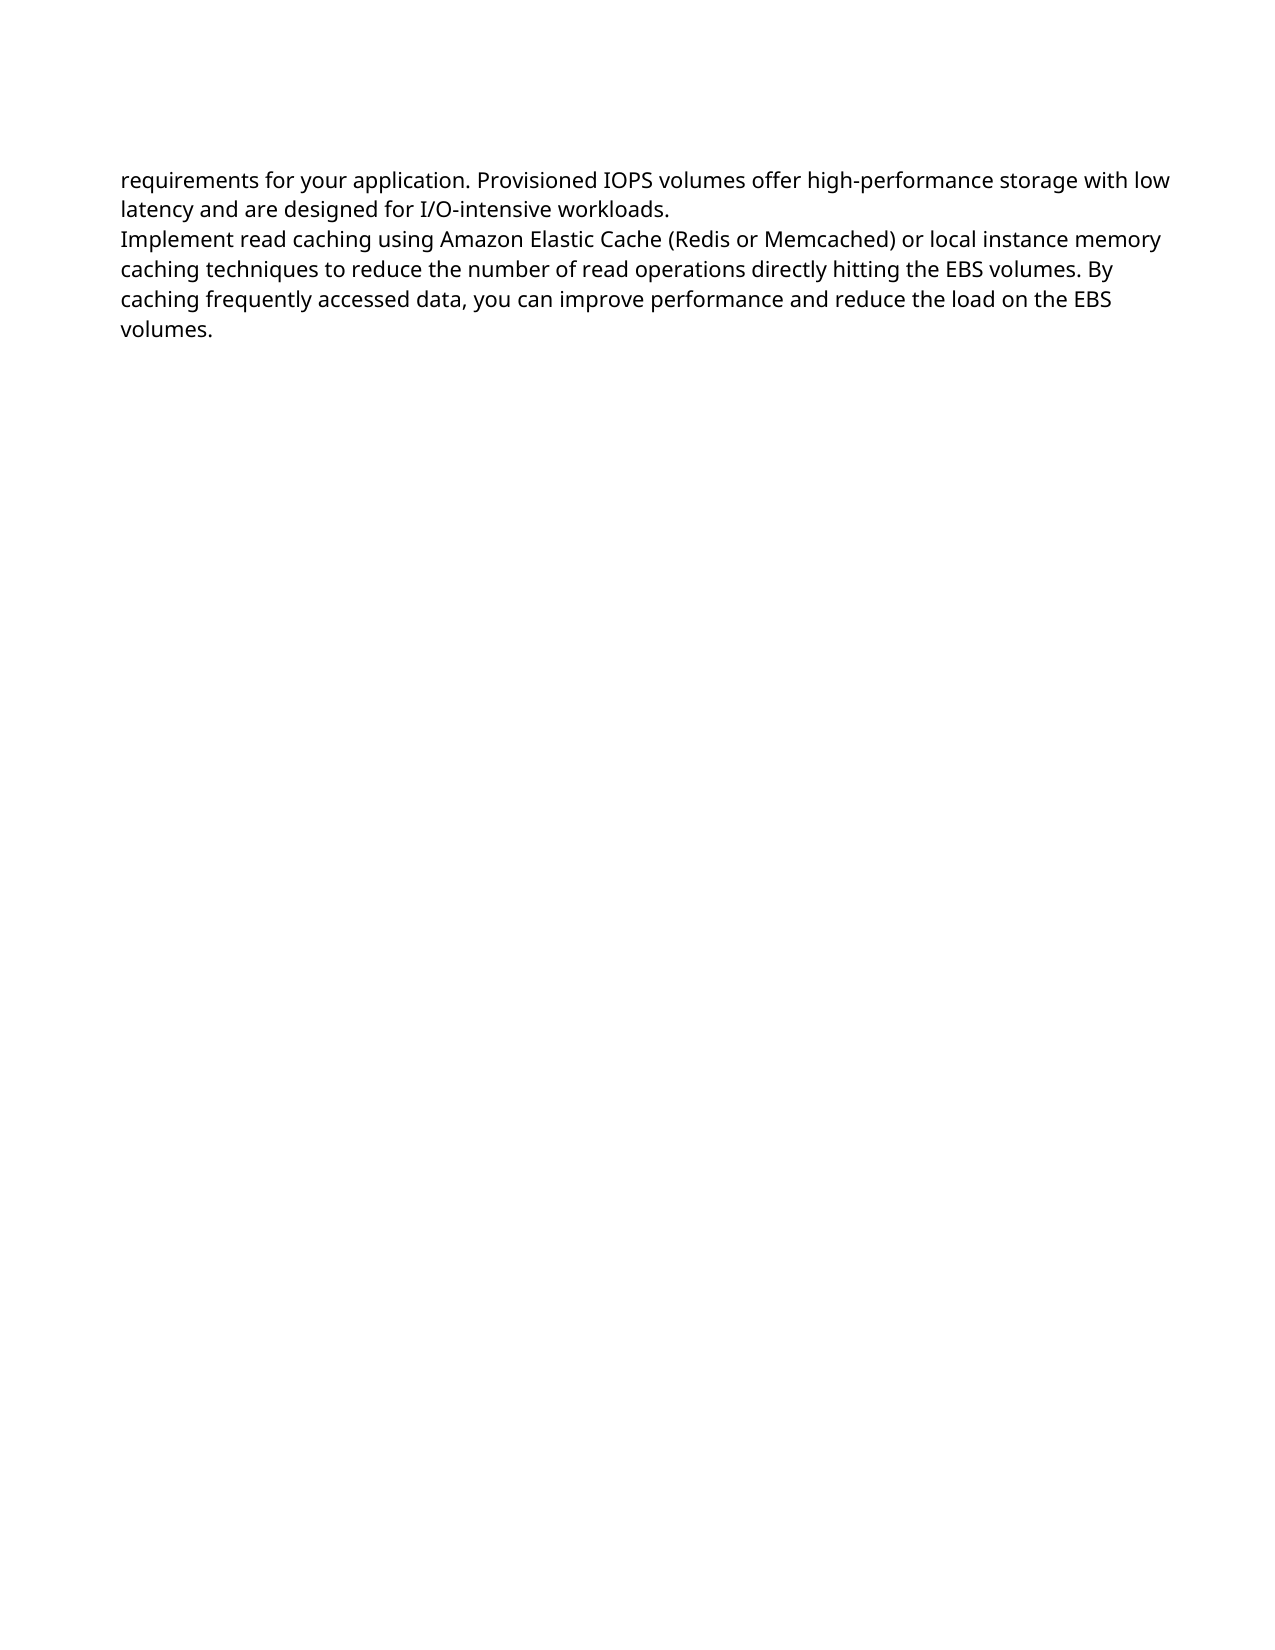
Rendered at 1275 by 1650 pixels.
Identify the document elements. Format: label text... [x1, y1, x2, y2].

text Implement read caching using Amazon Elastic Cache (Redis or Memcached) or local instance memory caching techniques to reduce the number of read operations directly hitting the EBS volumes. By caching frequently accessed data, you can improve performance and reduce the load on the EBS volumes. [120, 224, 1196, 343]
text requirements for your application. Provisioned IOPS volumes offer high-performance storage with low latency and are designed for I/O-intensive workloads. [120, 164, 1221, 224]
